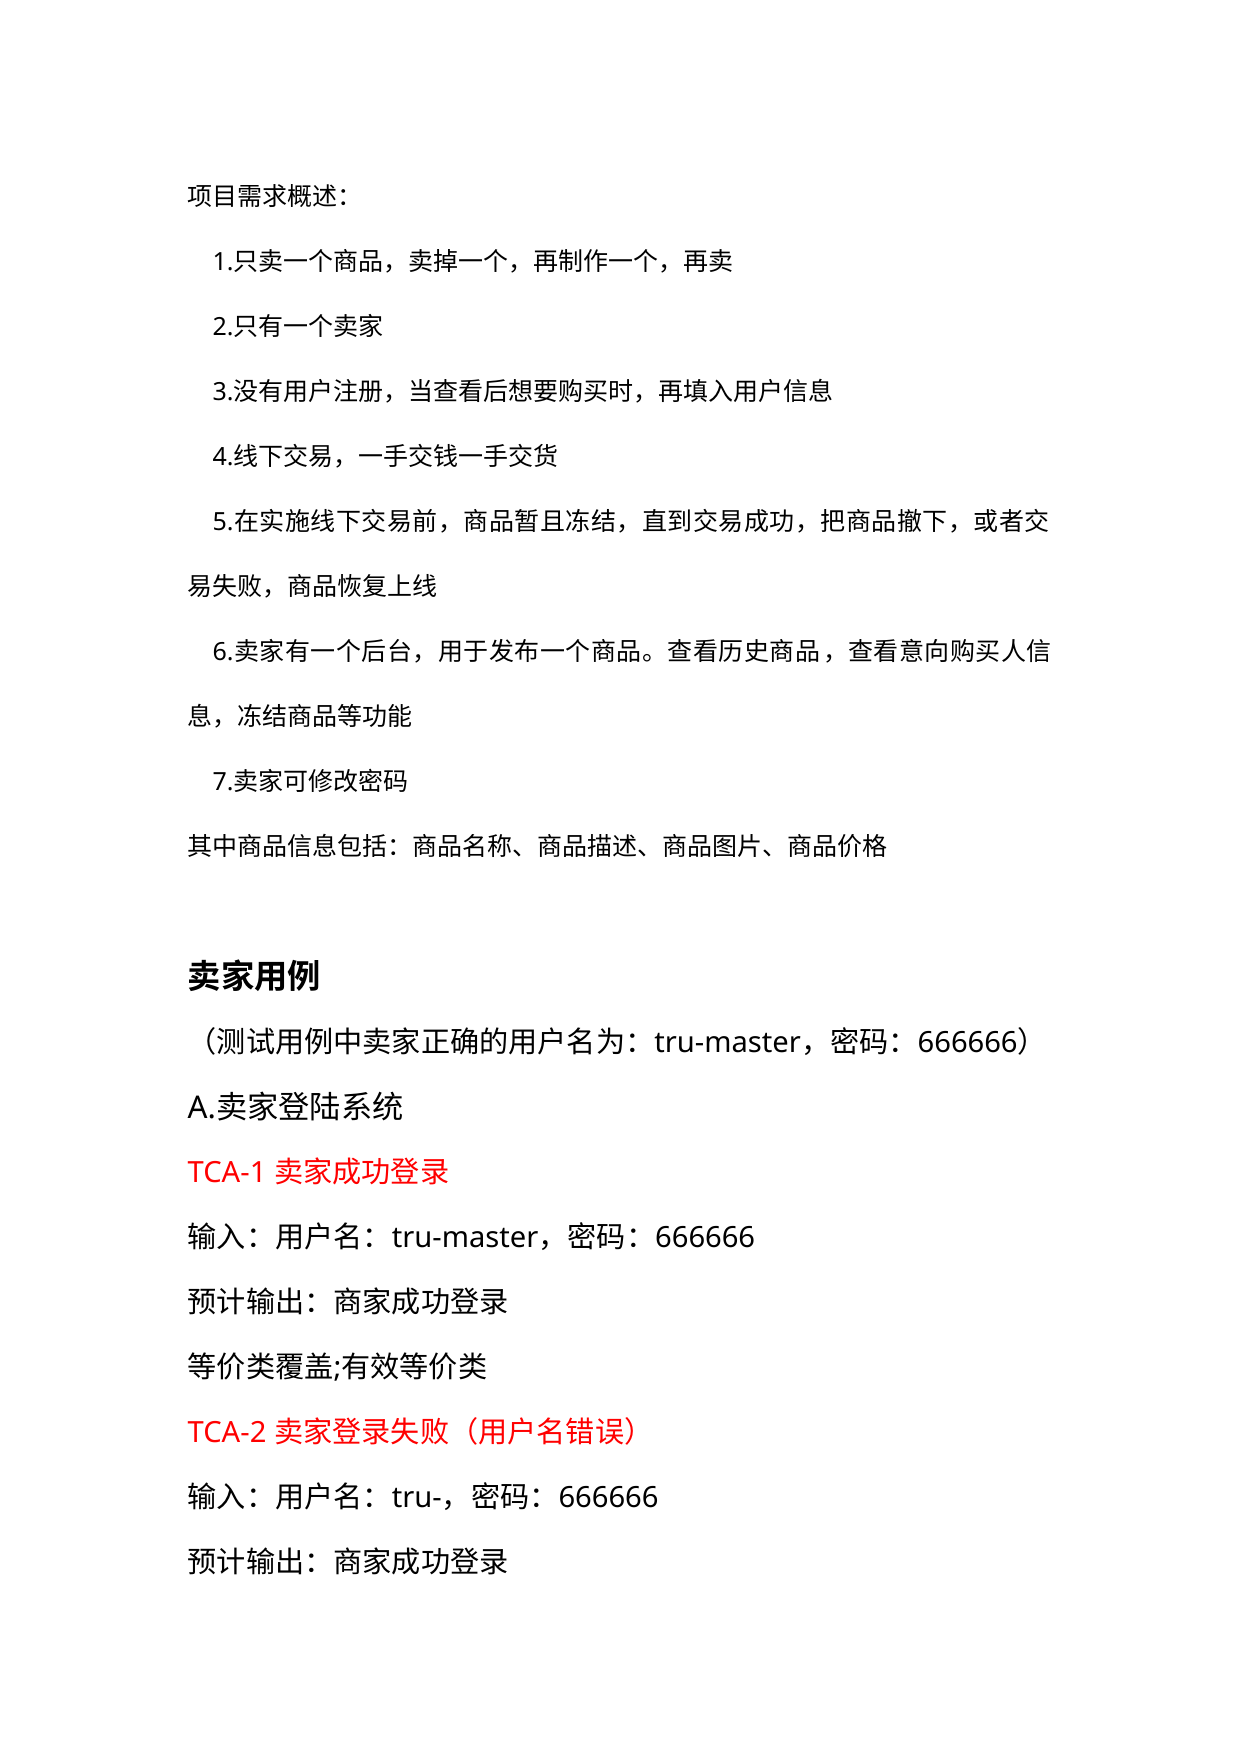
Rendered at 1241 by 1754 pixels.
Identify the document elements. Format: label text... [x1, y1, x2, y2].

text 3.没有用户注册，当查看后想要购买时，再填入用户信息 [187, 357, 1053, 422]
text 2.只有一个卖家 [187, 292, 1053, 357]
list A.卖家登陆系统 [187, 1072, 1053, 1137]
text 5.在实施线下交易前，商品暂且冻结，直到交易成功，把商品撤下，或者交易失败，商品恢复上线 [187, 487, 1053, 617]
list 输入：用户名：tru-，密码：666666 [187, 1462, 1053, 1527]
text 其中商品信息包括：商品名称、商品描述、商品图片、商品价格 [187, 812, 1053, 877]
list 等价类覆盖;有效等价类 [187, 1332, 1053, 1397]
list （测试用例中卖家正确的用户名为：tru-master，密码：666666） [187, 1007, 1053, 1072]
text 4.线下交易，一手交钱一手交货 [187, 422, 1053, 487]
list 输入：用户名：tru-master，密码：666666 [187, 1202, 1053, 1267]
list TCA-1 卖家成功登录 [187, 1137, 1053, 1202]
text 1.只卖一个商品，卖掉一个，再制作一个，再卖 [187, 227, 1053, 292]
list 预计输出：商家成功登录 [187, 1267, 1053, 1332]
list 预计输出：商家成功登录 [187, 1527, 1053, 1592]
text 卖家用例 [187, 942, 1053, 1007]
text 项目需求概述： [187, 162, 1053, 227]
list TCA-2 卖家登录失败（用户名错误） [187, 1397, 1053, 1462]
text 6.卖家有一个后台，用于发布一个商品。查看历史商品，查看意向购买人信息，冻结商品等功能 [187, 617, 1053, 747]
text 7.卖家可修改密码 [187, 747, 1053, 812]
